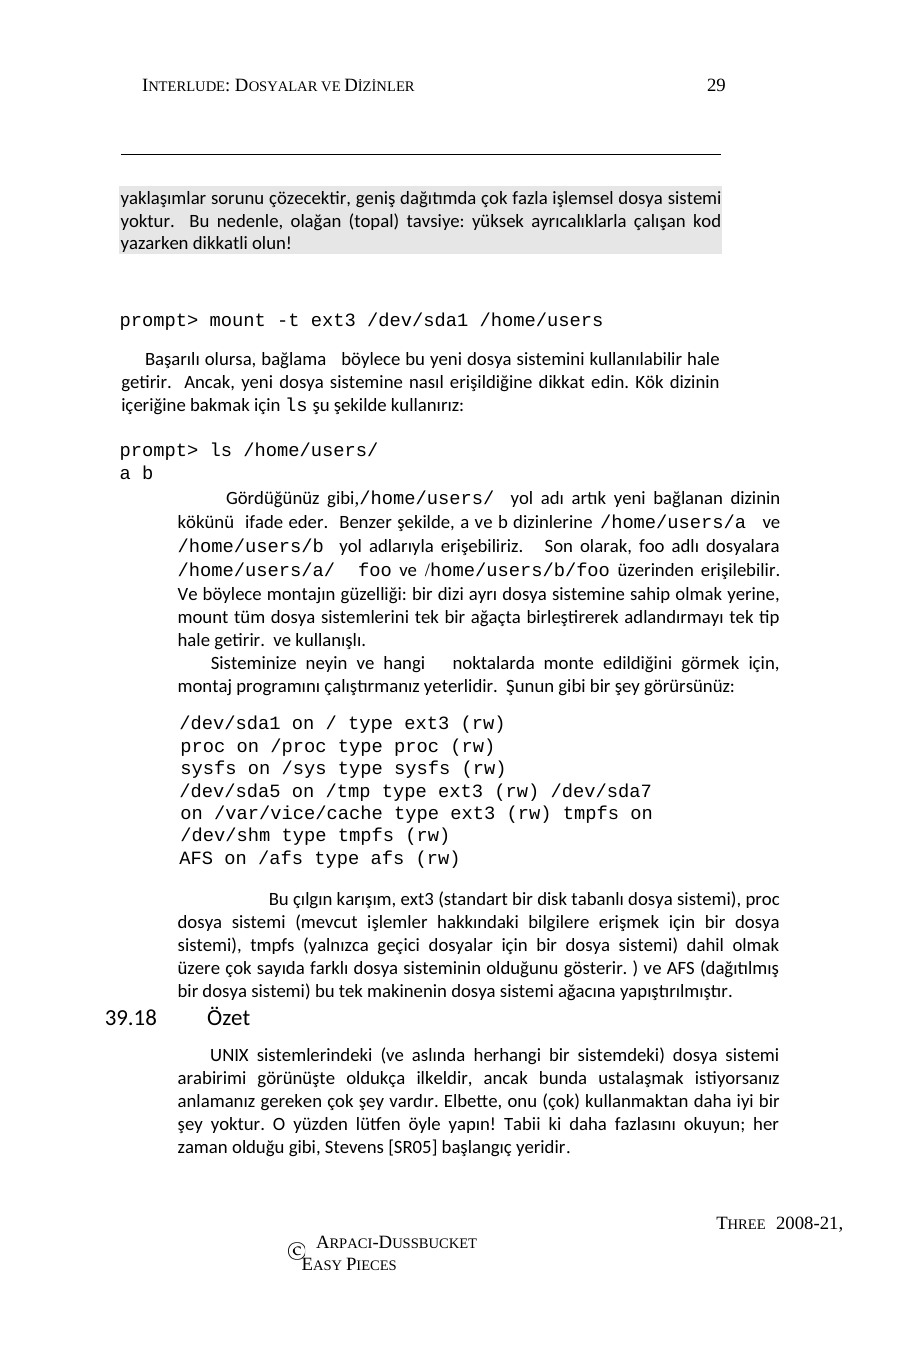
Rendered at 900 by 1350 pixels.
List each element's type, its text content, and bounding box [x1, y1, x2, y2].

text /dev/sda1 on / type ext3 (rw) proc on /proc type proc (rw) sysfs on /sys type sysfs (rw) [179, 714, 549, 780]
text UNIX sistemlerindeki (ve aslında herhangi bir sistemdeki) dosya sistemi arabirimi görünüşte oldukça ilkeldir, ancak bunda ustalaşmak istiyorsanız anlamanız gereken çok şey vardır. Elbette, onu (çok) kullanmaktan daha iyi bir şey yoktur. O yüzden lütfen öyle yapın! Tabii ki daha fazlasını okuyun; her zaman olduğu gibi, Stevens [SR05] başlangıç yeridir. [177, 1043, 780, 1158]
text AFS on /afs type afs (rw) [179, 849, 761, 870]
text Gördüğünüz gibi,/home/users/ yol adı artık yeni bağlanan dizinin kökünü ifade eder. Benzer şekilde, a ve b dizinlerine /home/users/a ve /home/users/b yol adlarıyla erişebiliriz. Son olarak, foo adlı dosyalara /home/users/a/ foo ve /home/users/b/foo üzerinden erişilebilir. Ve böylece montajın güzelliği: bir dizi ayrı dosya sistemine sahip olmak yerine, mount tüm dosya sistemlerini tek bir ağaçta birleştirerek adlandırmayı tek tip hale getirir. ve kullanışlı. [177, 487, 780, 651]
text prompt> mount -t ext3 /dev/sda1 /home/users [119, 311, 761, 332]
text Bu çılgın karışım, ext3 (standart bir disk tabanlı dosya sistemi), proc dosya sistemi (mevcut işlemler hakkındaki bilgilere erişmek için bir dosya sistemi), tmpfs (yalnızca geçici dosyalar için bir dosya sistemi) dahil olmak üzere çok sayıda farklı dosya sisteminin olduğunu gösterir. ) ve AFS (dağıtılmış bir dosya sistemi) bu tek makinenin dosya sistemi ağacına yapıştırılmıştır. [177, 888, 780, 1002]
text Sisteminize neyin ve hangi noktalarda monte edildiğini görmek için, montaj programını çalıştırmanız yeterlidir. Şunun gibi bir şey görürsünüz: [177, 651, 780, 697]
text a b [119, 464, 761, 485]
text /dev/sda5 on /tmp type ext3 (rw) /dev/sda7 on /var/vice/cache type ext3 (rw) tmpfs on /dev/shm type tmpfs (rw) [179, 782, 661, 847]
picture [287, 1241, 306, 1260]
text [119, 186, 722, 254]
text Başarılı olursa, bağlama böylece bu yeni dosya sistemini kullanılabilir hale getirir. Ancak, yeni dosya sistemine nasıl erişildiğine dikkat edin. Kök dizinin içeriğine bakmak için ls şu şekilde kullanırız: [121, 347, 721, 417]
text prompt> ls /home/users/ [119, 441, 761, 462]
subtitle 39.18 Özet [47, 1003, 721, 1031]
